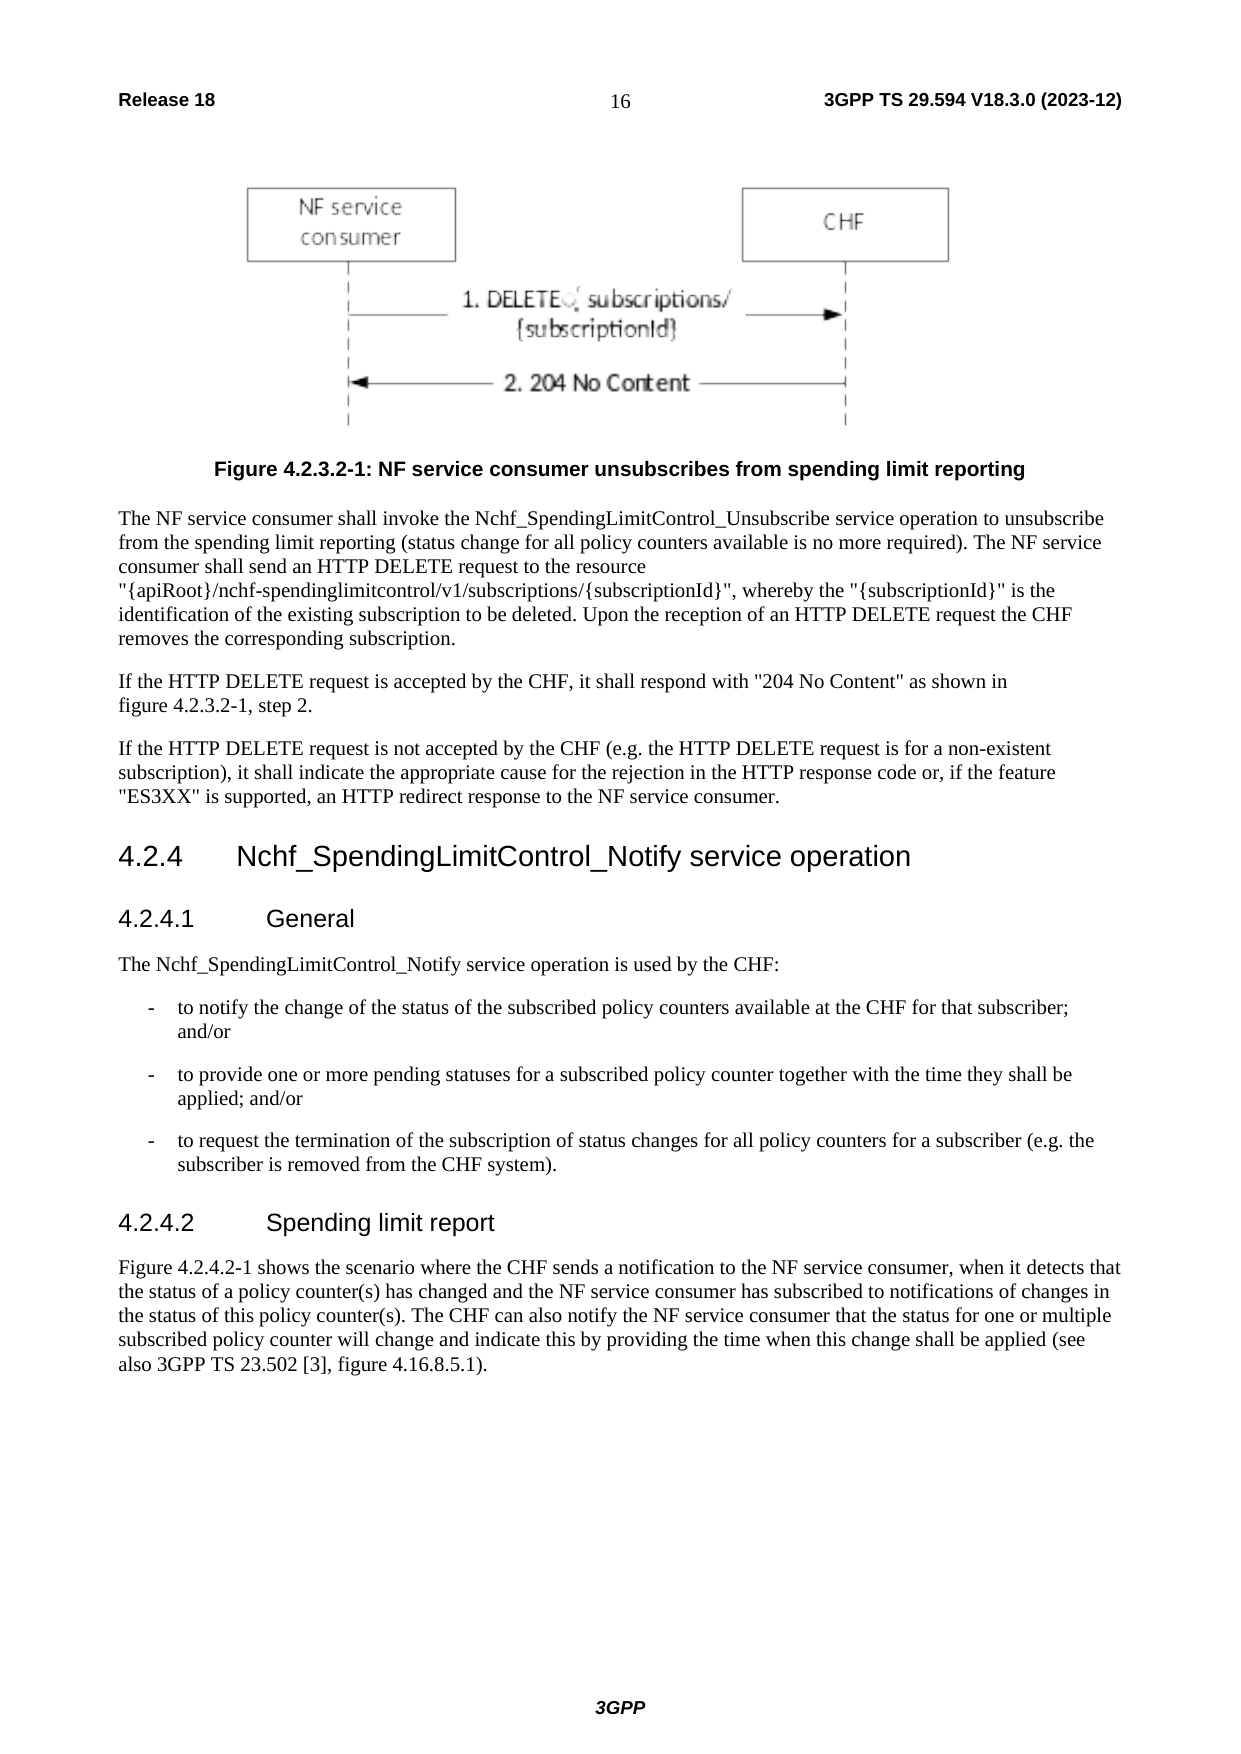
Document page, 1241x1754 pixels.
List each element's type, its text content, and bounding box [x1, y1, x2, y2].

subtitle 4.2.4.2 Spending limit report [118, 1208, 1122, 1236]
text The NF service consumer shall invoke the Nchf_SpendingLimitControl_Unsubscribe service operation to unsubscribe from the spending limit reporting (status change for all policy counters available is no more required). The NF service consumer shall send an HTTP DELETE request to the resource "{apiRoot}/nchf-spendinglimitcontrol/v1/subscriptions/{subscriptionId}", whereby the "{subscriptionId}" is the identification of the existing subscription to be deleted. Upon the reception of an HTTP DELETE request the CHF removes the corresponding subscription. [118, 506, 1122, 650]
text - to notify the change of the status of the subscribed policy counters available at the CHF for that subscriber; and/or [148, 994, 1122, 1043]
subtitle 4.2.4 Nchf_SpendingLimitControl_Notify service operation [118, 839, 1122, 873]
text - to request the termination of the subscription of status changes for all policy counters for a subscriber (e.g. the subscriber is removed from the CHF system). [148, 1128, 1122, 1176]
text If the HTTP DELETE request is accepted by the CHF, it shall respond with "204 No Content" as shown in figure 4.2.3.2-1, step 2. [118, 669, 1122, 717]
subtitle 4.2.4.1 General [118, 904, 1122, 933]
text Figure 4.2.4.2-1 shows the scenario where the CHF sends a notification to the NF service consumer, when it detects that the status of a policy counter(s) has changed and the NF service consumer has subscribed to notifications of changes in the status of this policy counter(s). The CHF can also notify the NF service consumer that the status for one or multiple subscribed policy counter will change and indicate this by providing the time when this change shall be applied (see also 3GPP TS 23.502 [3], figure 4.16.8.5.1). [118, 1255, 1122, 1376]
text The Nchf_SpendingLimitControl_Notify service operation is used by the CHF: [118, 952, 1122, 976]
text If the HTTP DELETE request is not accepted by the CHF (e.g. the HTTP DELETE request is for a non-existent subscription), it shall indicate the appropriate cause for the rejection in the HTTP response code or, if the feature "ES3XX" is supported, an HTTP redirect response to the NF service consumer. [118, 736, 1122, 808]
text Figure 4.2.3.2-1: NF service consumer unsubscribes from spending limit reporting [118, 457, 1122, 481]
text - to provide one or more pending statuses for a subscribed policy counter together with the time they shall be applied; and/or [148, 1061, 1122, 1109]
